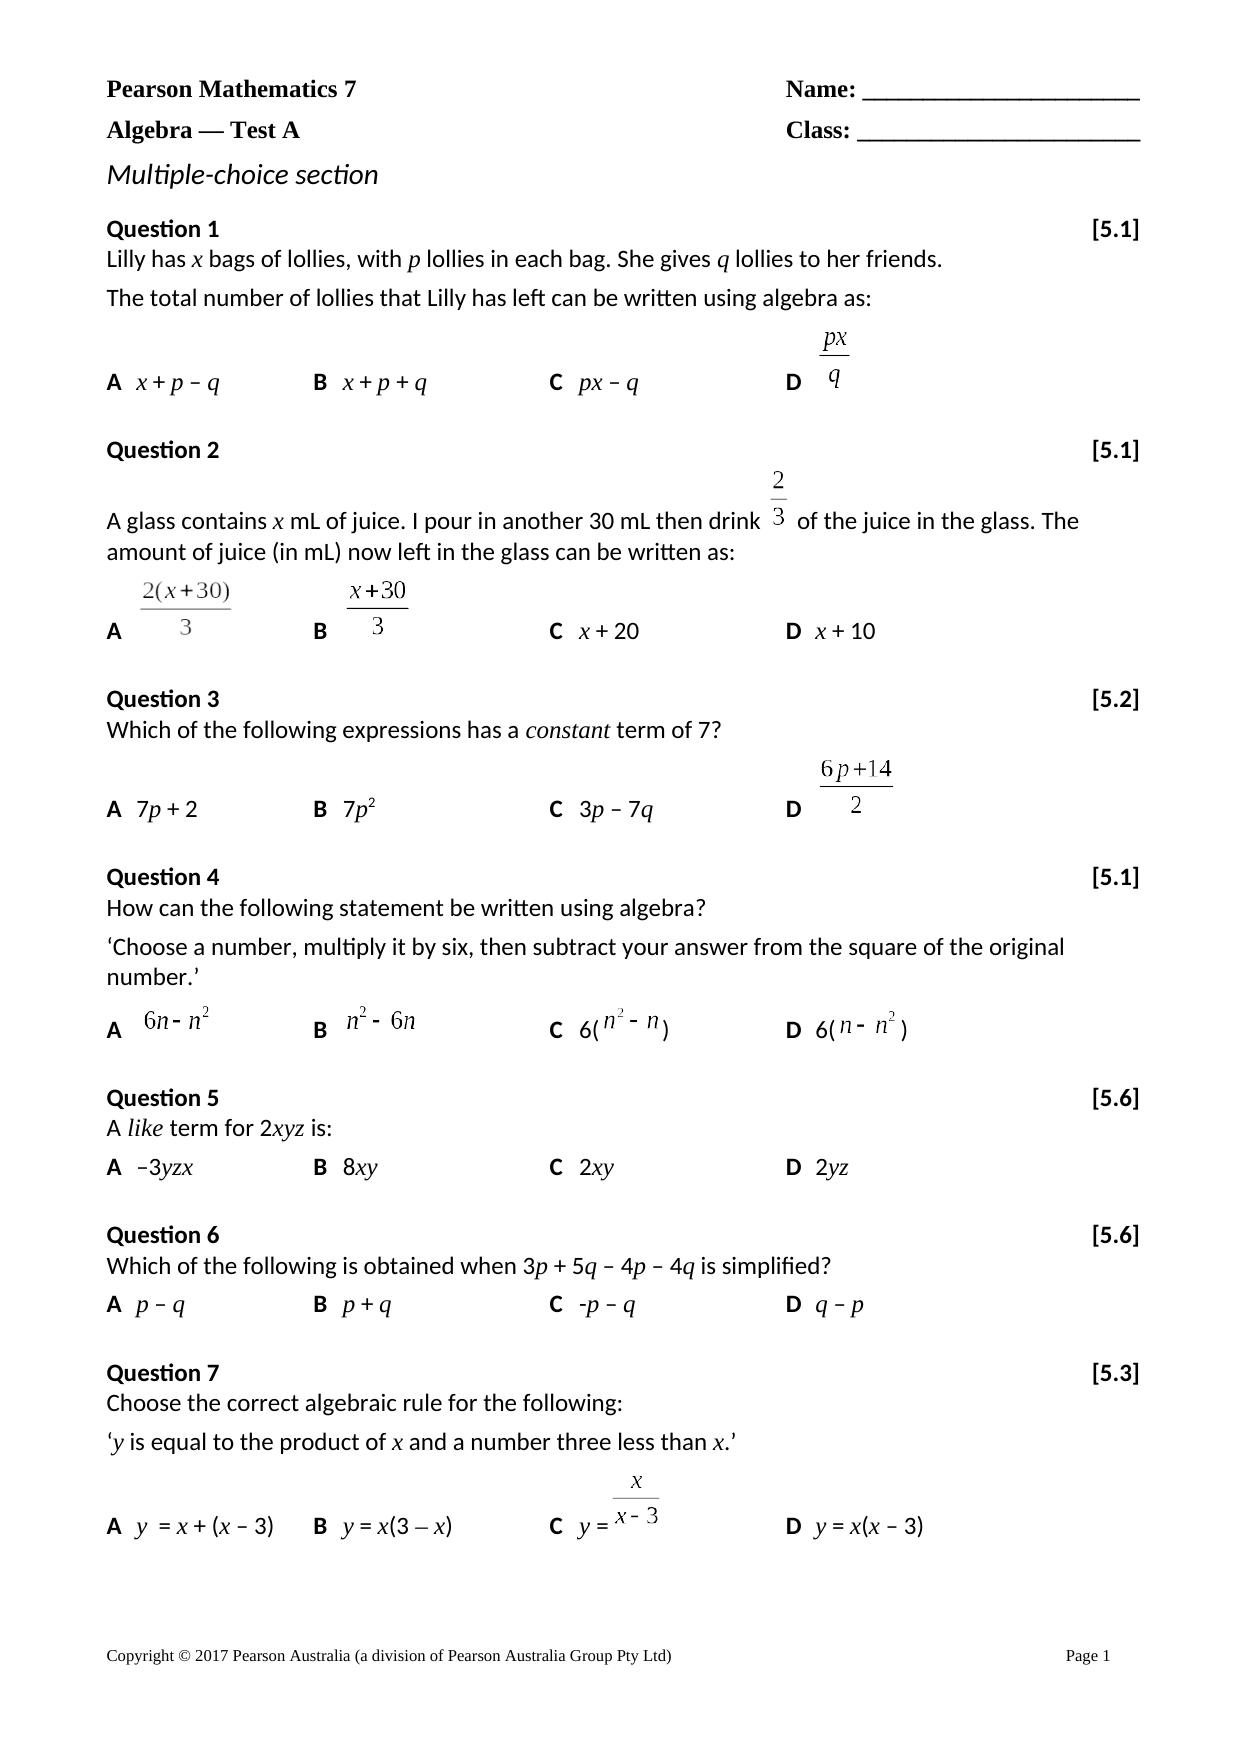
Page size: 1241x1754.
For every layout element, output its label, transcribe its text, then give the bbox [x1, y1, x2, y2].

text A B C 6() D 6() [106, 1000, 1134, 1044]
text The total number of lollies that Lilly has left can be written using algebra as: [106, 282, 1134, 313]
subtitle Question 6 [5.6] [106, 1219, 1134, 1250]
subtitle Question 5 [5.6] [106, 1082, 1134, 1112]
text A 7p + 2 B 7p2 C 3p – 7q D [106, 753, 1134, 824]
text ‘y is equal to the product of x and a number three less than x.’ [106, 1426, 1134, 1457]
text ‘Choose a number, multiply it by six, then subtract your answer from the square of the original number.’ [106, 931, 1134, 992]
text A x + p – q B x + p + q C px – q D [106, 321, 1134, 397]
subtitle Question 3 [5.2] [106, 683, 1134, 714]
subtitle Question 4 [5.1] [106, 861, 1134, 892]
subtitle Question 2 [5.1] [106, 434, 1134, 465]
text A –3yzx B 8xy C 2xy D 2yz [106, 1151, 1134, 1182]
text Lilly has x bags of lollies, with p lollies in each bag. She gives q lollies to her friends. [106, 243, 1134, 274]
text Which of the following expressions has a constant term of 7? [106, 714, 1134, 744]
text A p – q B p + q C -p – q D q – p [106, 1289, 1134, 1319]
text A B C x + 20 D x + 10 [106, 575, 1134, 646]
subtitle Question 1 [5.1] [106, 213, 1134, 243]
subtitle Question 7 [5.3] [106, 1357, 1134, 1387]
text A like term for 2xyz is: [106, 1112, 1134, 1143]
subtitle Multiple-choice section [106, 156, 1134, 192]
text Choose the correct algebraic rule for the following: [106, 1387, 1134, 1418]
text How can the following statement be written using algebra? [106, 892, 1134, 922]
text Which of the following is obtained when 3p + 5q – 4p – 4q is simplified? [106, 1250, 1134, 1280]
text A glass contains x mL of juice. I pour in another 30 mL then drink of the juice in the glass. The amount of juice (in mL) now left in the glass can be written as: [106, 465, 1134, 566]
text A y = x + (x – 3) B y = x(3 – x) C y = D y = x(x – 3) [106, 1465, 1134, 1541]
